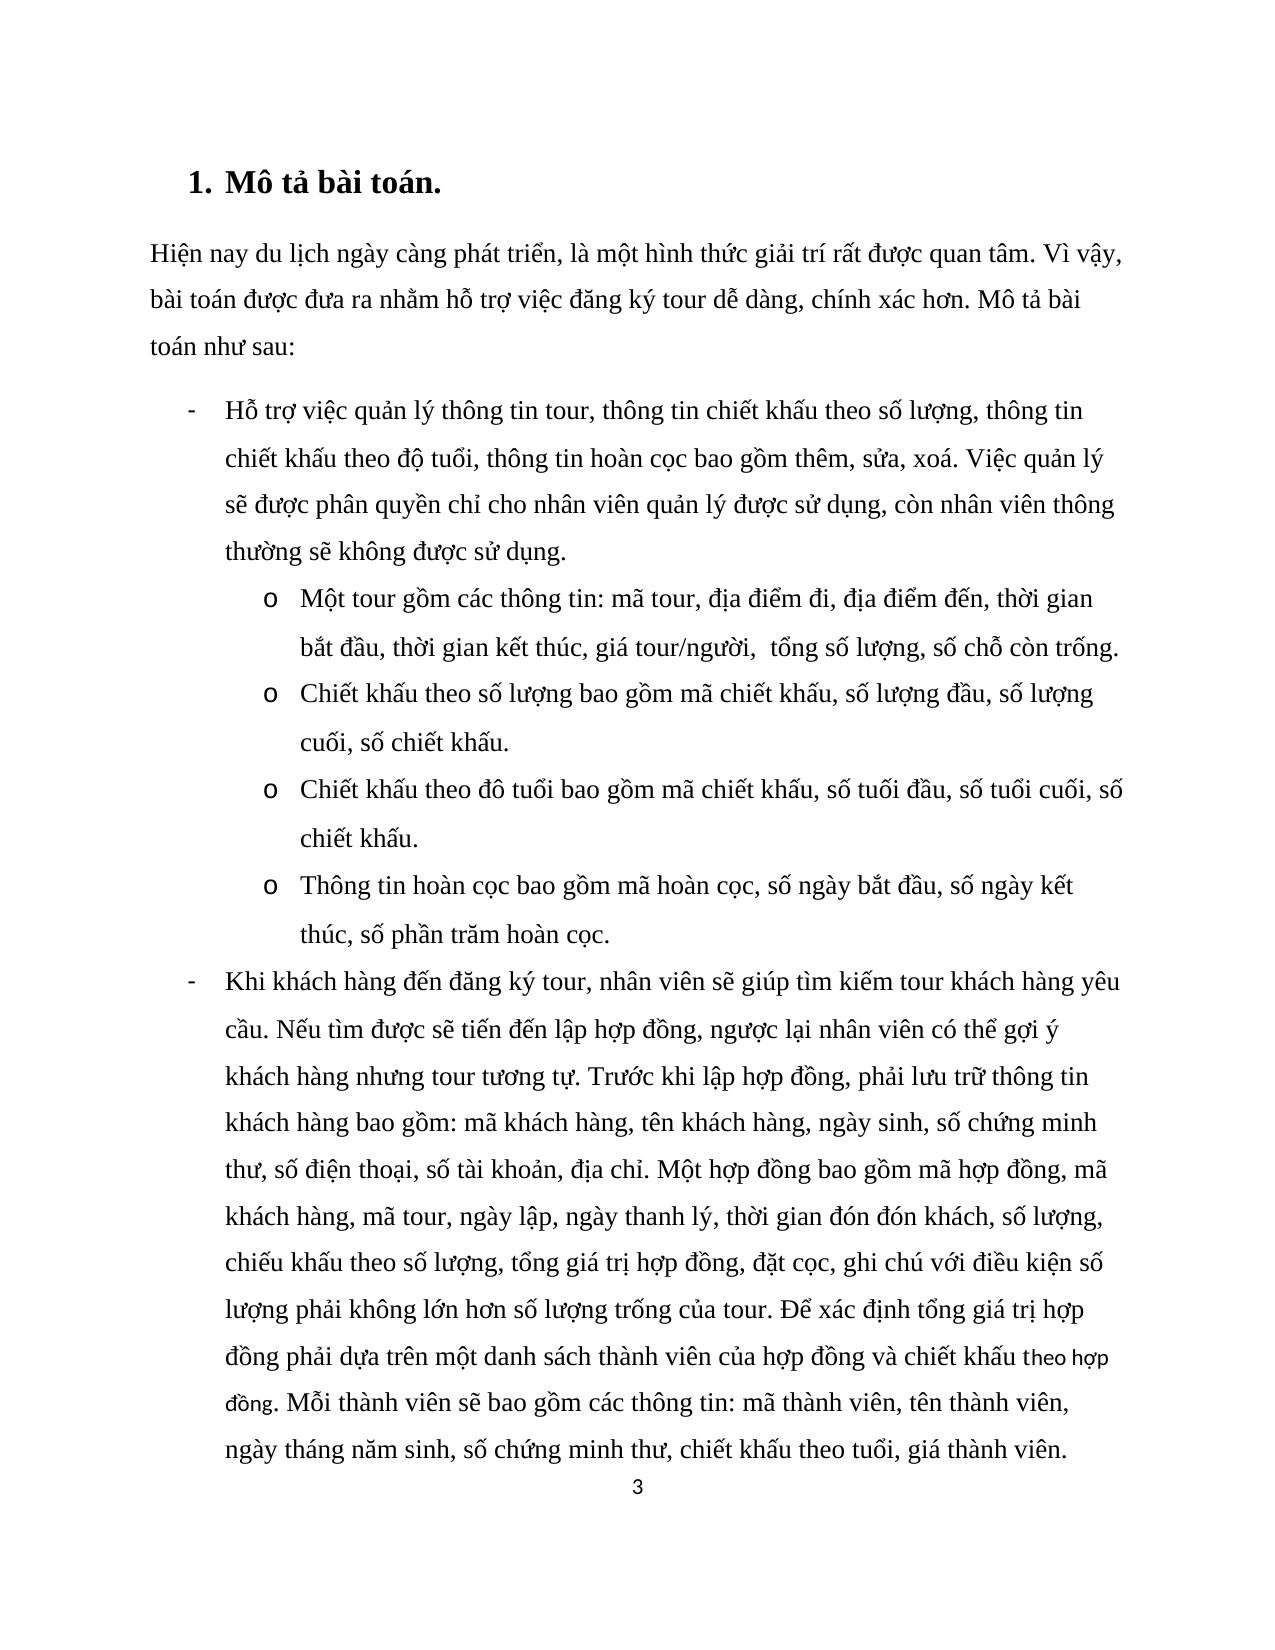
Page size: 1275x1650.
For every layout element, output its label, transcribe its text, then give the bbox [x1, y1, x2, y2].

list Hỗ trợ việc quản lý thông tin tour, thông tin chiết khấu theo số lượng, thông tin chiết khấu theo độ tuổi, thông tin hoàn cọc bao gồm thêm, sửa, xoá. Việc quản lý sẽ được phân quyền chỉ cho nhân viên quản lý được sử dụng, còn nhân viên thông thường sẽ không được sử dụng. [187, 393, 1125, 566]
list Mô tả bài toán. [187, 162, 1125, 201]
list Thông tin hoàn cọc bao gồm mã hoàn cọc, số ngày bắt đầu, số ngày kết thúc, số phần trăm hoàn cọc. [262, 869, 1125, 949]
list Một tour gồm các thông tin: mã tour, địa điểm đi, địa điểm đến, thời gian bắt đầu, thời gian kết thúc, giá tour/người, tổng số lượng, số chỗ còn trống. [262, 582, 1125, 662]
text Hiện nay du lịch ngày càng phát triển, là một hình thức giải trí rất được quan tâm. Vì vậy, bài toán được đưa ra nhằm hỗ trợ việc đăng ký tour dễ dàng, chính xác hơn. Mô tả bài toán như sau: [150, 237, 1125, 361]
list Chiết khấu theo đô tuổi bao gồm mã chiết khấu, số tuối đầu, số tuổi cuối, số chiết khấu. [262, 773, 1125, 853]
list Chiết khấu theo số lượng bao gồm mã chiết khấu, số lượng đầu, số lượng cuối, số chiết khấu. [262, 677, 1125, 758]
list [187, 964, 1125, 1464]
